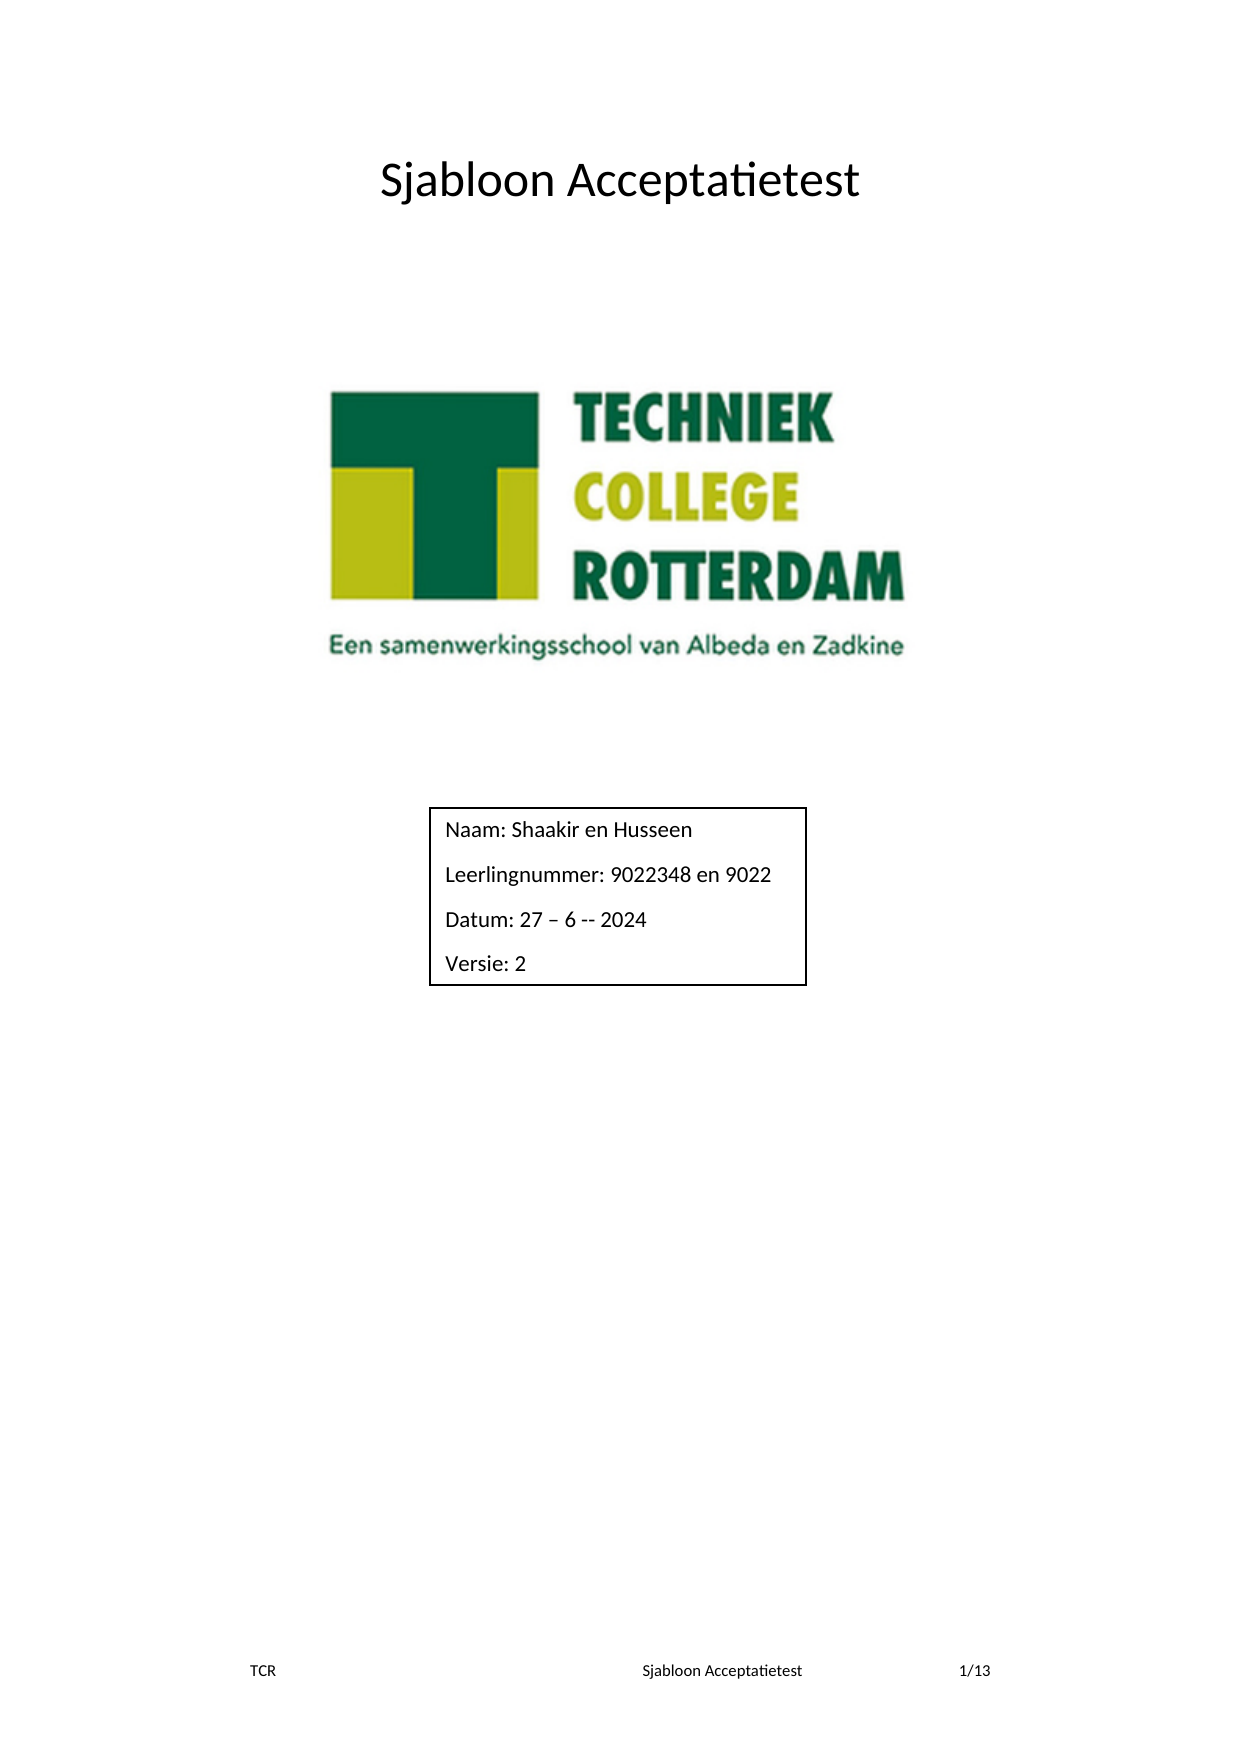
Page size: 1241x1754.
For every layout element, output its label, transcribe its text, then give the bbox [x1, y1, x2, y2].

text Sjabloon Acceptatietest [148, 148, 1093, 209]
picture [307, 372, 933, 674]
